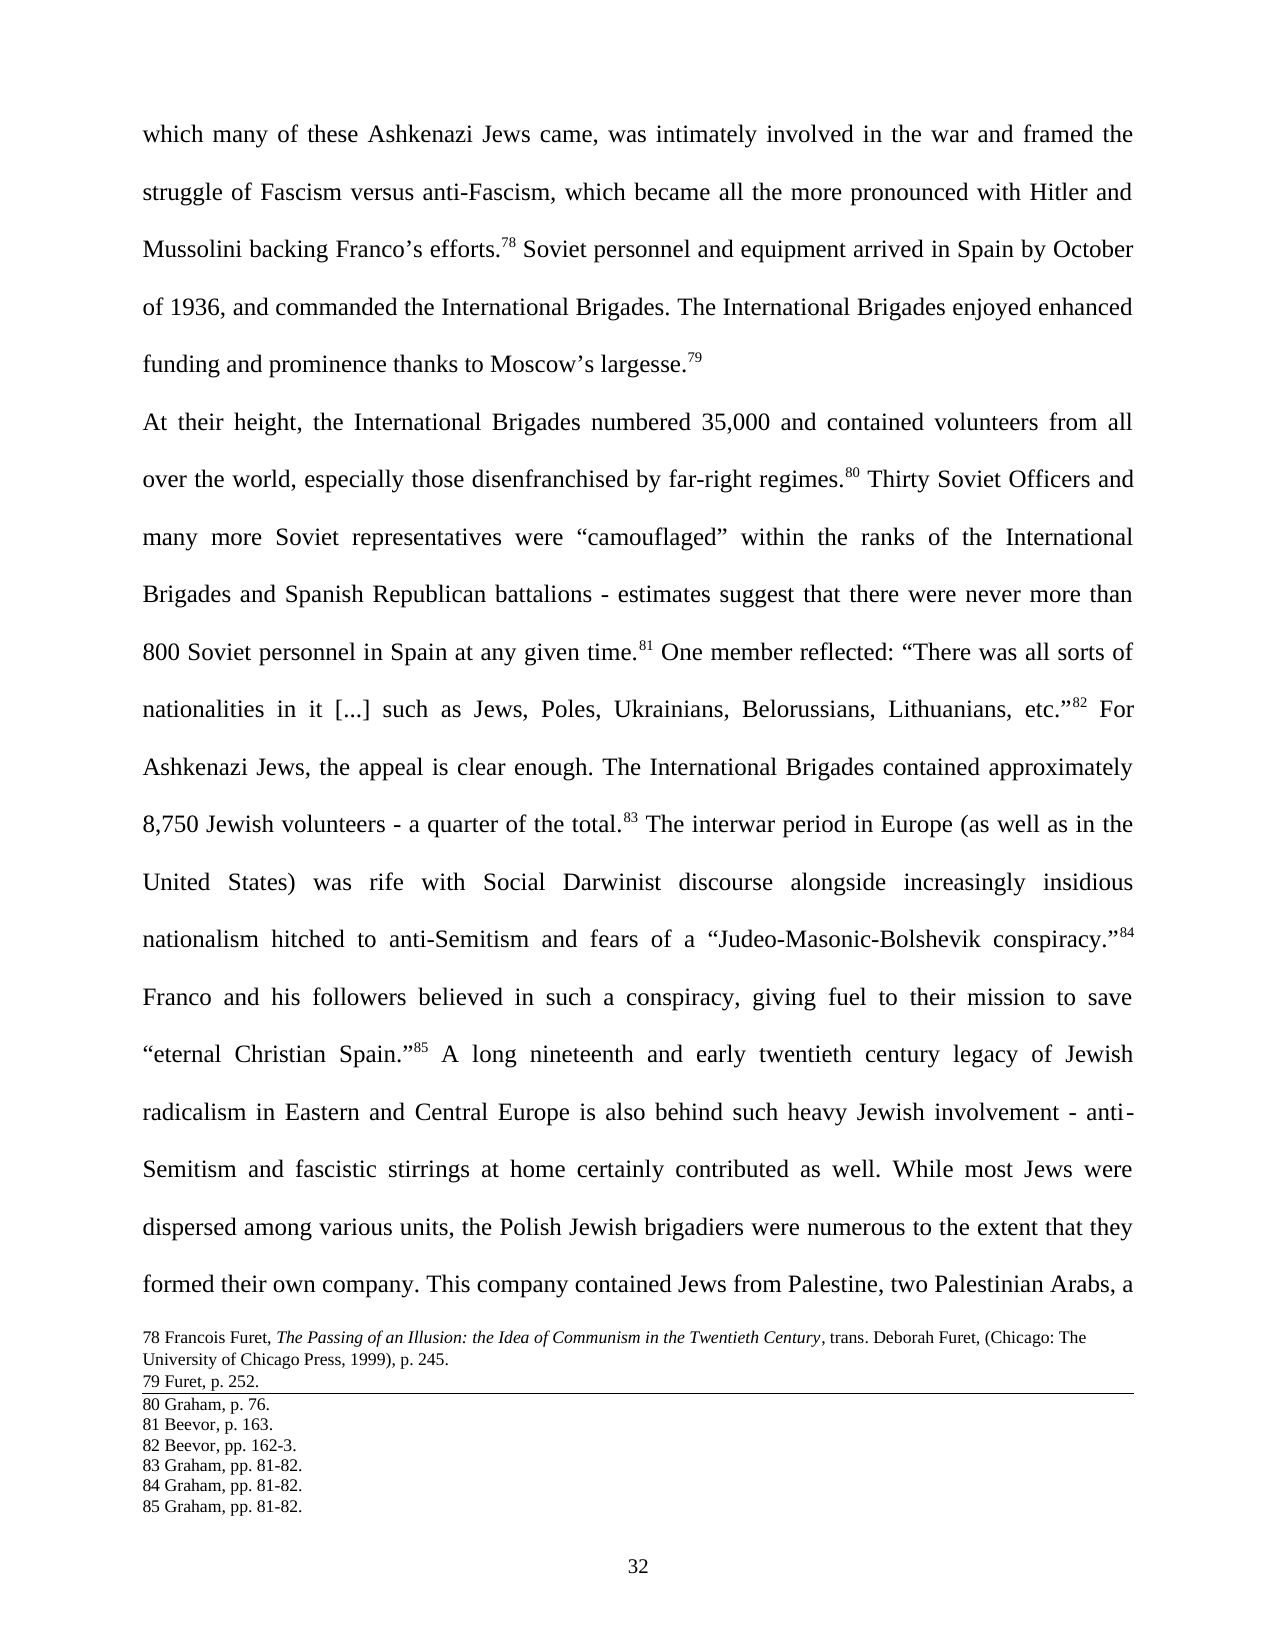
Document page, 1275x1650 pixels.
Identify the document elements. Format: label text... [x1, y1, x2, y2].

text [142, 119, 1134, 378]
